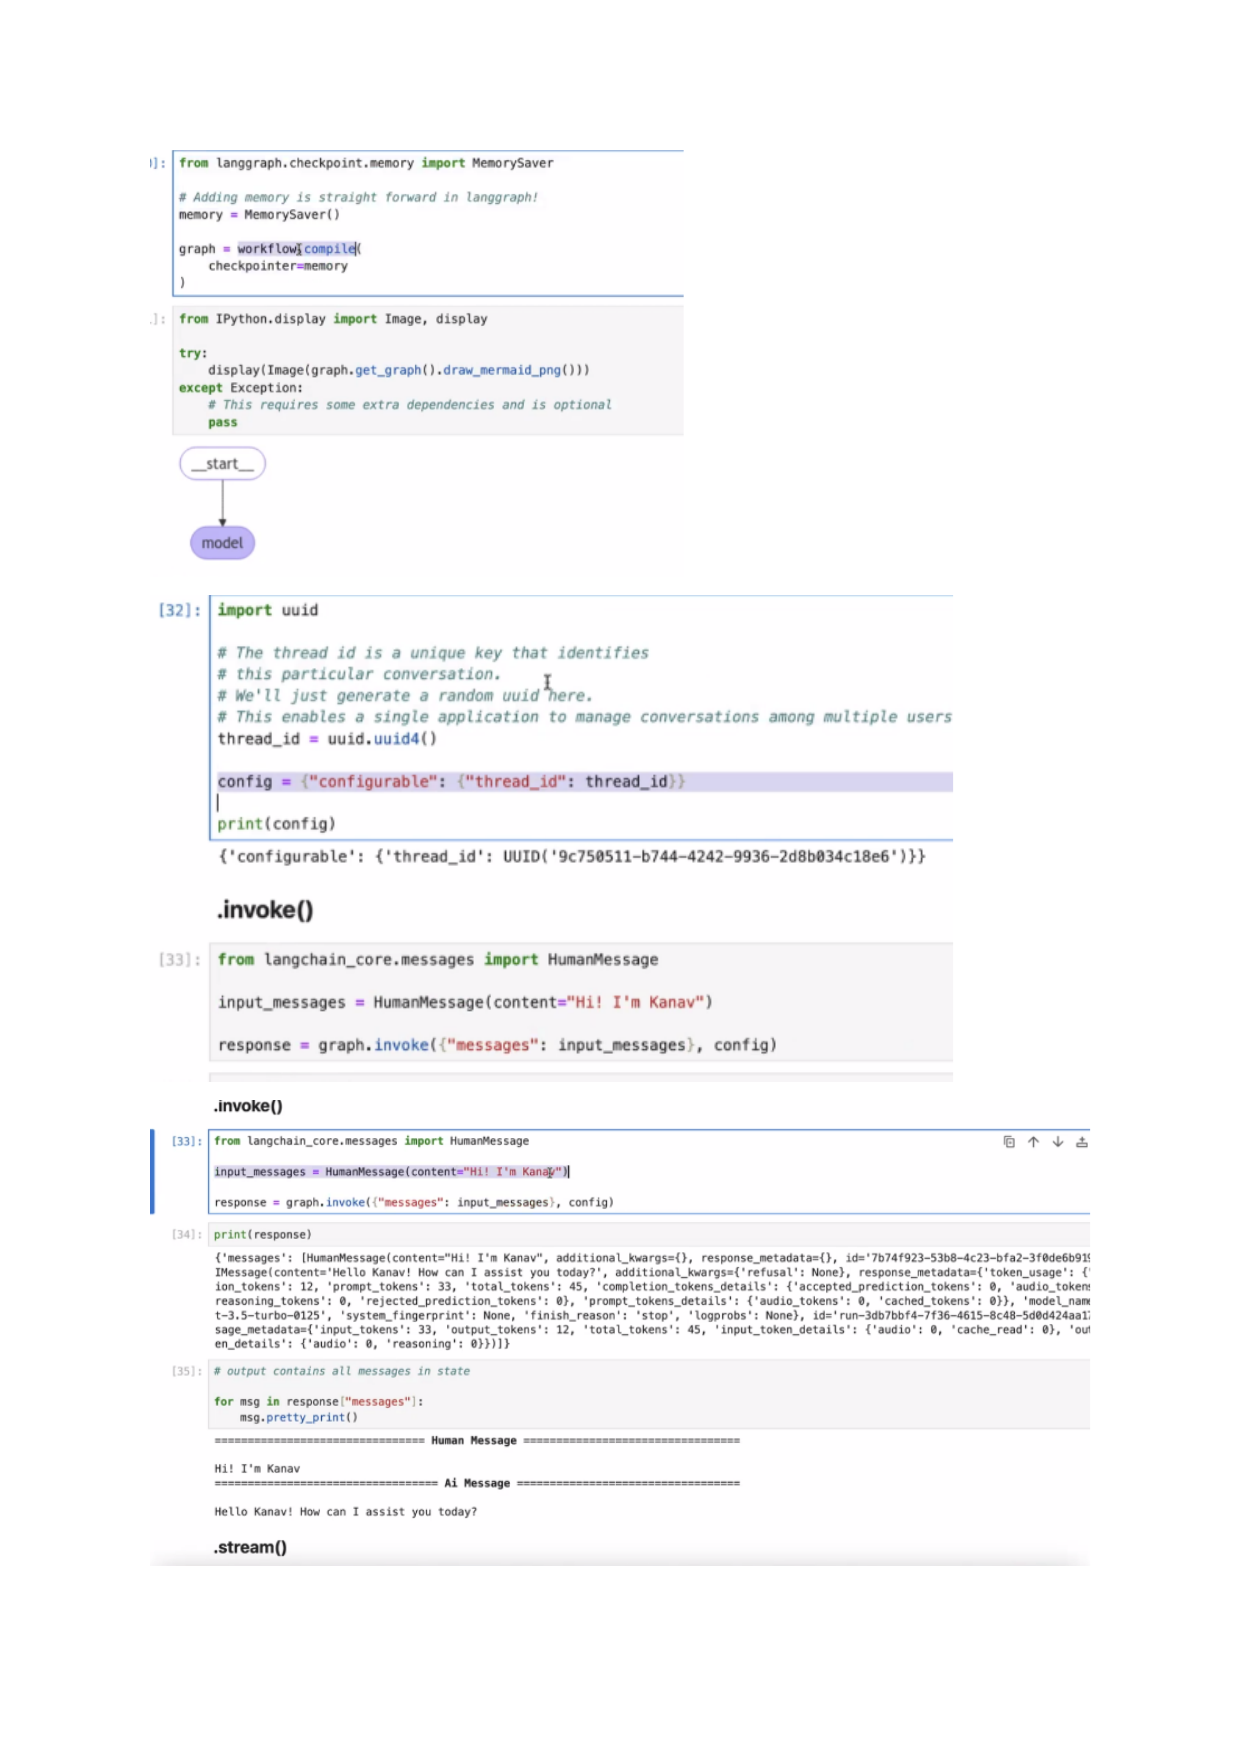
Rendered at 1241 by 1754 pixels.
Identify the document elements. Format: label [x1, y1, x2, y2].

picture [150, 595, 954, 1082]
picture [150, 1100, 1091, 1566]
picture [150, 150, 684, 577]
